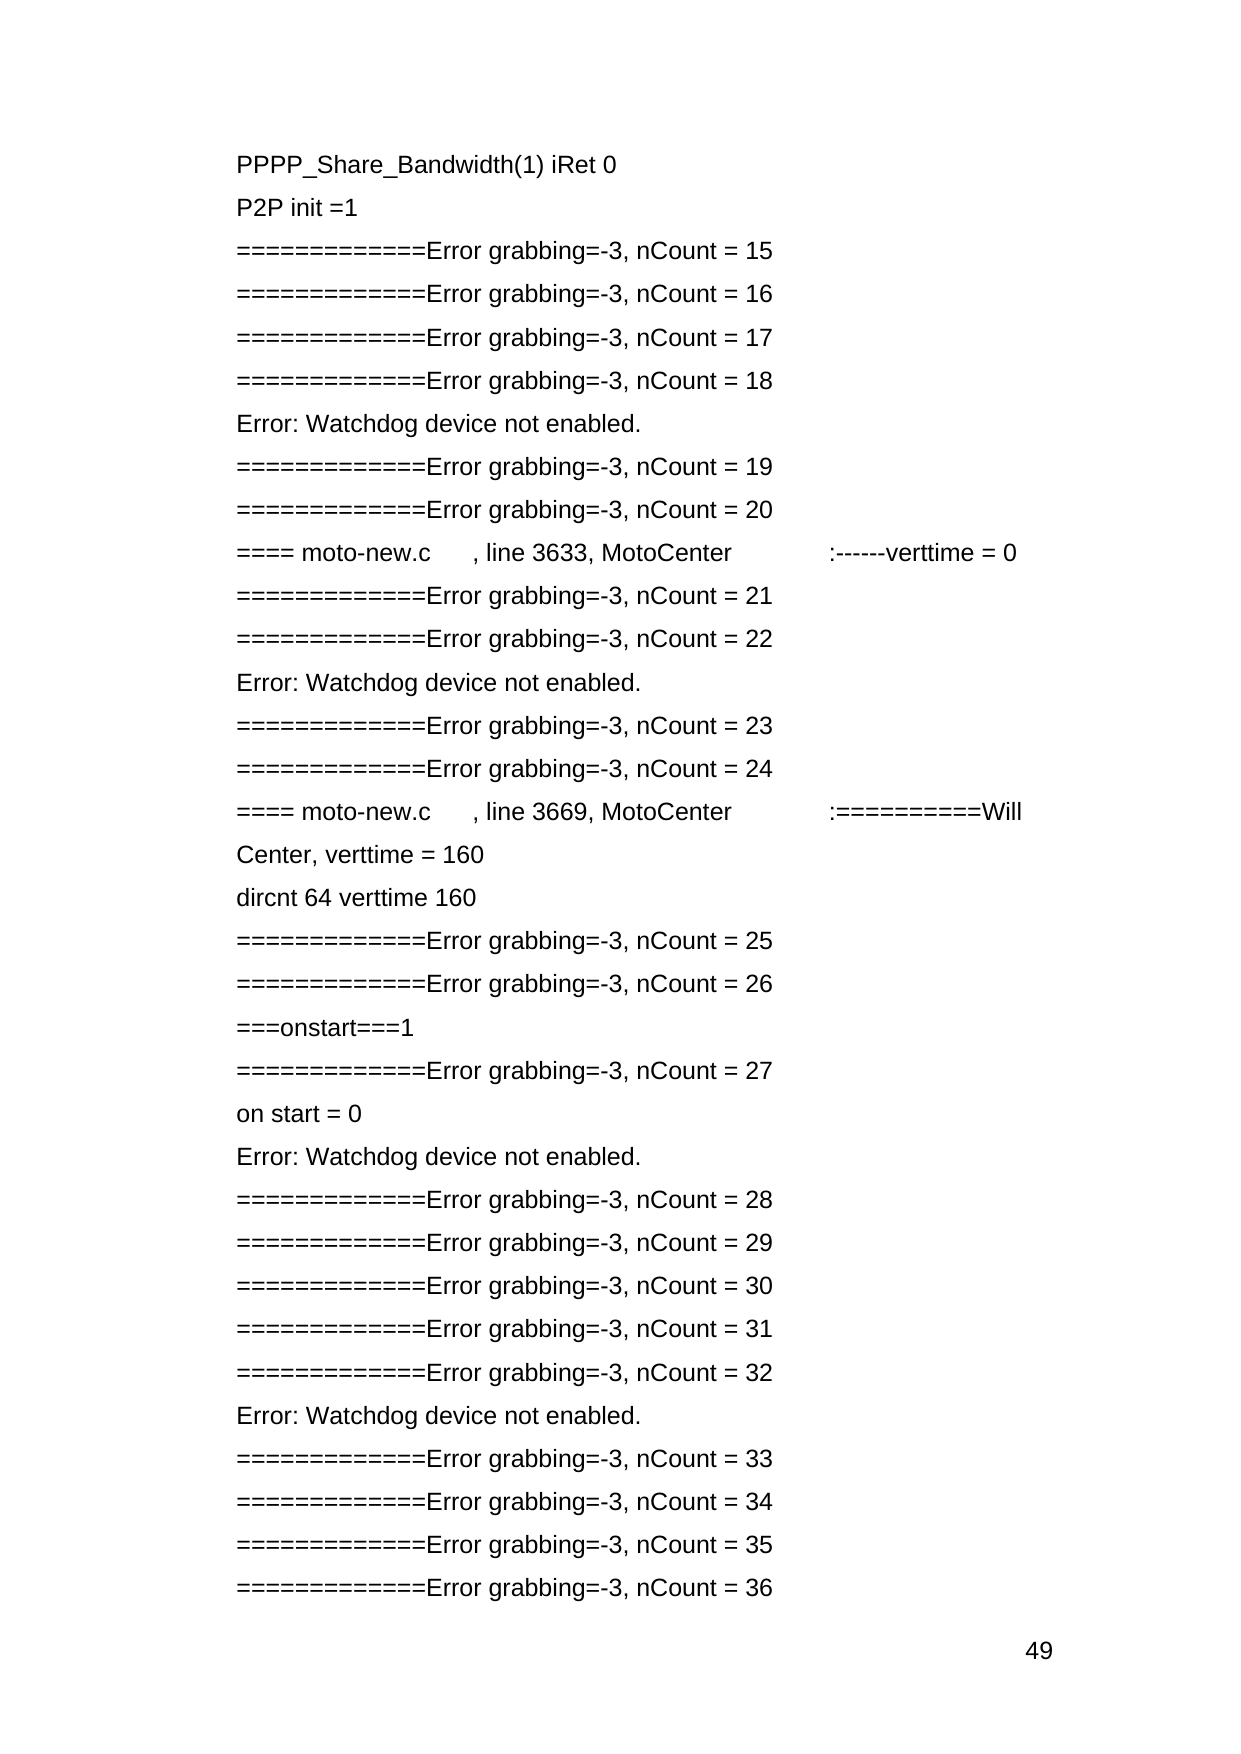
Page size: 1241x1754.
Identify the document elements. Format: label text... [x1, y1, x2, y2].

text ==== moto-new.c , line 3633, MotoCenter :------verttime = 0 [236, 538, 1053, 567]
text on start = 0 [236, 1099, 1053, 1127]
text Error: Watchdog device not enabled. [236, 1401, 1053, 1429]
text dircnt 64 verttime 160 [236, 883, 1053, 912]
text =============Error grabbing=-3, nCount = 29 [236, 1228, 1053, 1257]
text =============Error grabbing=-3, nCount = 21 [236, 581, 1053, 610]
text ===onstart===1 [236, 1012, 1053, 1041]
text =============Error grabbing=-3, nCount = 32 [236, 1357, 1053, 1386]
text =============Error grabbing=-3, nCount = 35 [236, 1530, 1053, 1559]
text =============Error grabbing=-3, nCount = 19 [236, 452, 1053, 481]
text =============Error grabbing=-3, nCount = 31 [236, 1314, 1053, 1343]
text =============Error grabbing=-3, nCount = 33 [236, 1444, 1053, 1472]
text =============Error grabbing=-3, nCount = 30 [236, 1271, 1053, 1300]
text =============Error grabbing=-3, nCount = 15 [236, 236, 1053, 265]
text PPPP_Share_Bandwidth(1) iRet 0 [236, 150, 1053, 179]
text Error: Watchdog device not enabled. [236, 667, 1053, 696]
text =============Error grabbing=-3, nCount = 27 [236, 1056, 1053, 1084]
text =============Error grabbing=-3, nCount = 36 [236, 1573, 1053, 1602]
text =============Error grabbing=-3, nCount = 23 [236, 711, 1053, 739]
text =============Error grabbing=-3, nCount = 25 [236, 926, 1053, 955]
text =============Error grabbing=-3, nCount = 24 [236, 754, 1053, 782]
text ==== moto-new.c , line 3669, MotoCenter :==========Will Center, verttime = 160 [236, 797, 1053, 869]
text =============Error grabbing=-3, nCount = 18 [236, 366, 1053, 394]
text =============Error grabbing=-3, nCount = 22 [236, 624, 1053, 653]
text =============Error grabbing=-3, nCount = 20 [236, 495, 1053, 524]
text =============Error grabbing=-3, nCount = 17 [236, 322, 1053, 351]
text =============Error grabbing=-3, nCount = 34 [236, 1487, 1053, 1516]
text =============Error grabbing=-3, nCount = 16 [236, 279, 1053, 308]
text =============Error grabbing=-3, nCount = 28 [236, 1185, 1053, 1214]
text Error: Watchdog device not enabled. [236, 409, 1053, 437]
text Error: Watchdog device not enabled. [236, 1142, 1053, 1171]
text P2P init =1 [236, 193, 1053, 222]
text =============Error grabbing=-3, nCount = 26 [236, 969, 1053, 998]
